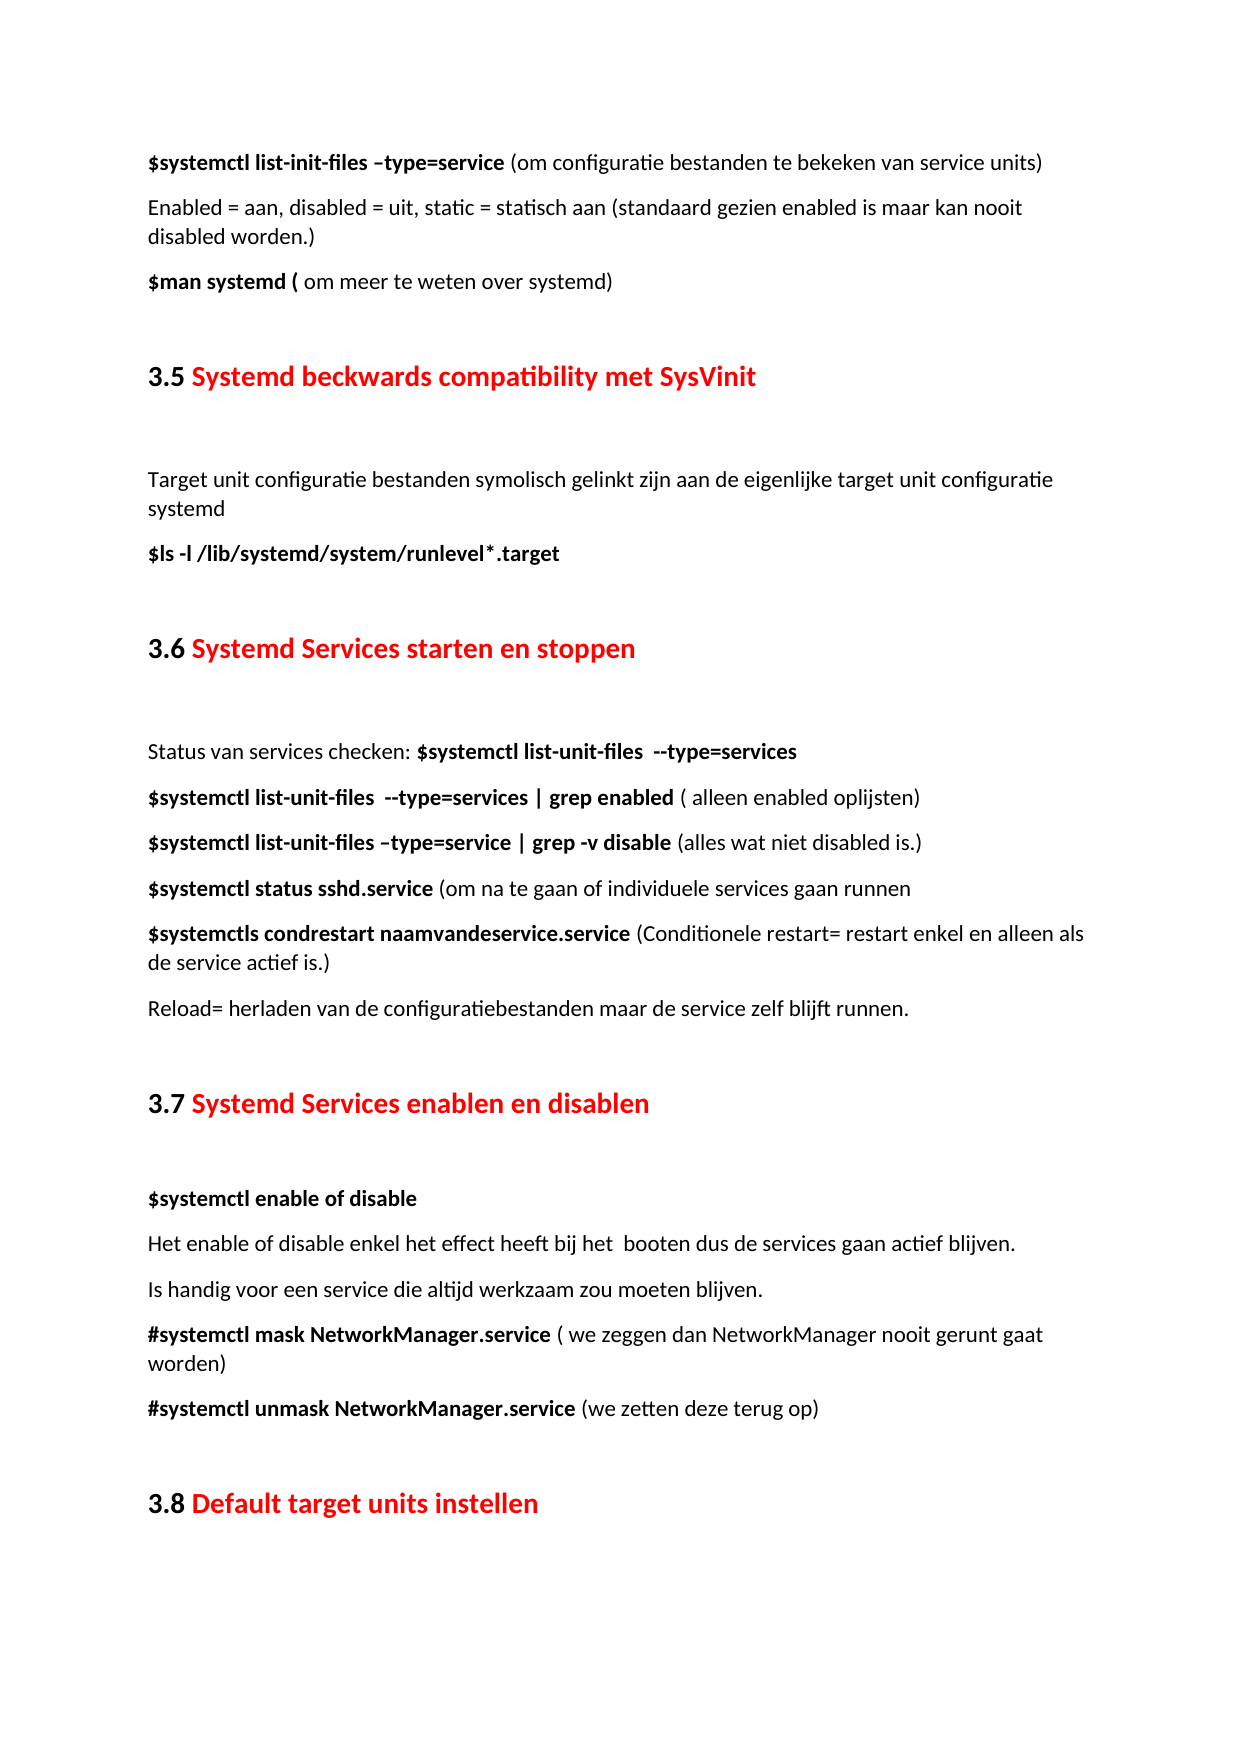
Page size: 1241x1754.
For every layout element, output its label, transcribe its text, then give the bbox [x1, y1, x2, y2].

text $systemctl status sshd.service (om na te gaan of individuele services gaan runnen [148, 874, 1093, 902]
text $systemctl list-init-files –type=service (om configuratie bestanden te bekeken van service units) [148, 148, 1093, 176]
text $systemctls condrestart naamvandeservice.service (Conditionele restart= restart enkel en alleen als de service actief is.) [148, 919, 1093, 976]
text 3.5 Systemd beckwards compatibility met SysVinit [148, 358, 1093, 394]
text Enabled = aan, disabled = uit, static = statisch aan (standaard gezien enabled is maar kan nooit disabled worden.) [148, 193, 1093, 250]
text $systemctl list-unit-files –type=service | grep -v disable (alles wat niet disabled is.) [148, 828, 1093, 856]
text 3.7 Systemd Services enablen en disablen [148, 1085, 1093, 1120]
text #systemctl unmask NetworkManager.service (we zetten deze terug op) [148, 1394, 1093, 1423]
text $man systemd ( om meer te weten over systemd) [148, 267, 1093, 296]
text Het enable of disable enkel het effect heeft bij het booten dus de services gaan actief blijven. [148, 1229, 1093, 1257]
text Status van services checken: $systemctl list-unit-files --type=services [148, 737, 1093, 765]
text #systemctl mask NetworkManager.service ( we zeggen dan NetworkManager nooit gerunt gaat worden) [148, 1320, 1093, 1377]
text $ls -l /lib/systemd/system/runlevel*.target [148, 539, 1093, 568]
text Reload= herladen van de configuratiebestanden maar de service zelf blijft runnen. [148, 994, 1093, 1022]
text Target unit configuratie bestanden symolisch gelinkt zijn aan de eigenlijke target unit configuratie systemd [148, 465, 1093, 522]
text $systemctl list-unit-files --type=services | grep enabled ( alleen enabled oplijsten) [148, 783, 1093, 811]
text 3.8 Default target units instellen [148, 1486, 1093, 1521]
text Is handig voor een service die altijd werkzaam zou moeten blijven. [148, 1275, 1093, 1303]
text 3.6 Systemd Services starten en stoppen [148, 631, 1093, 666]
text $systemctl enable of disable [148, 1184, 1093, 1212]
